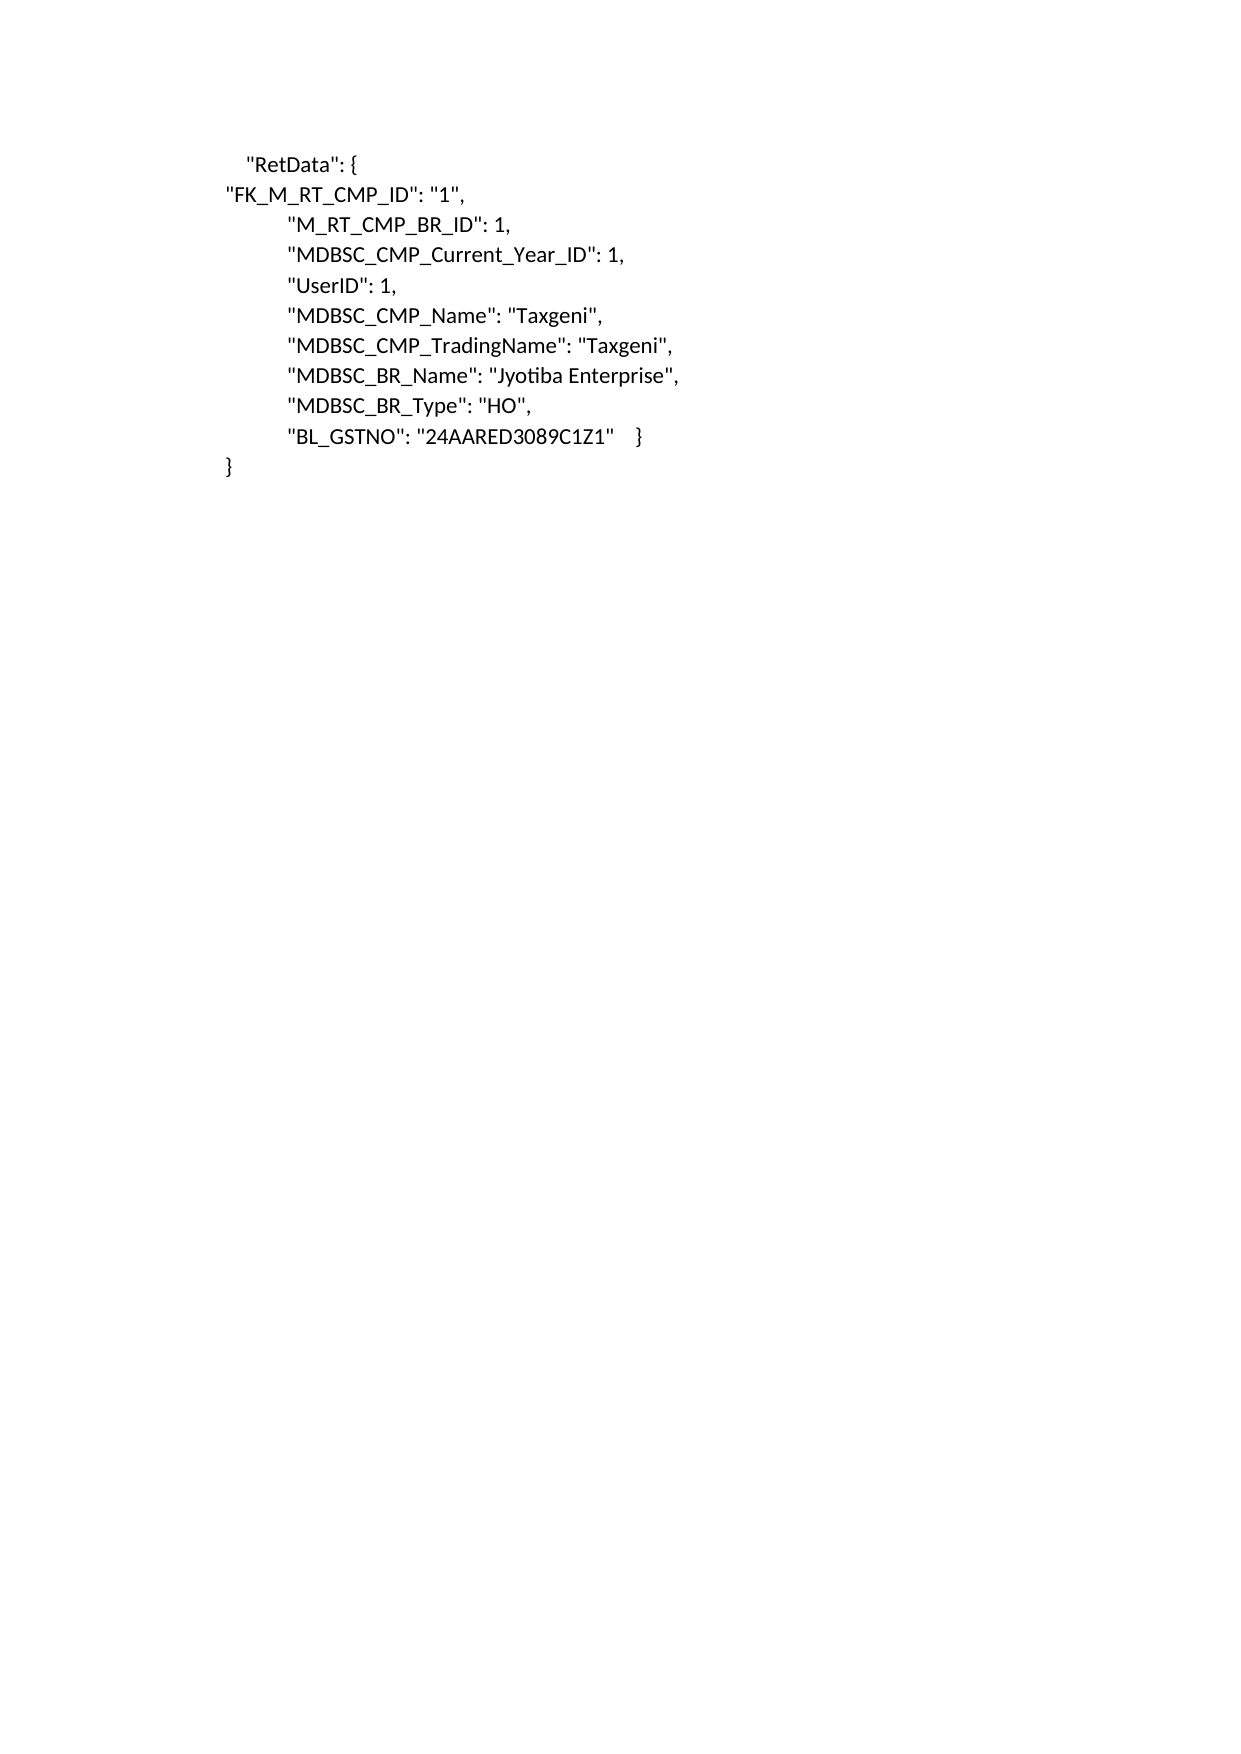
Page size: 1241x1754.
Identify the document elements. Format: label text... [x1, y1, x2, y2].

list "MDBSC_BR_Type": "HO", [225, 392, 1090, 420]
list "M_RT_CMP_BR_ID": 1, [225, 210, 1090, 238]
list "MDBSC_CMP_TradingName": "Taxgeni", [225, 331, 1090, 359]
list } [225, 452, 1090, 480]
list "RetData": { [225, 150, 1090, 178]
list "MDBSC_CMP_Name": "Taxgeni", [225, 301, 1090, 329]
list "BL_GSTNO": "24AARED3089C1Z1" } [225, 422, 1090, 450]
list "MDBSC_CMP_Current_Year_ID": 1, [225, 241, 1090, 269]
list "UserID": 1, [225, 271, 1090, 299]
list "FK_M_RT_CMP_ID": "1", [225, 180, 1090, 208]
list "MDBSC_BR_Name": "Jyotiba Enterprise", [225, 361, 1090, 389]
